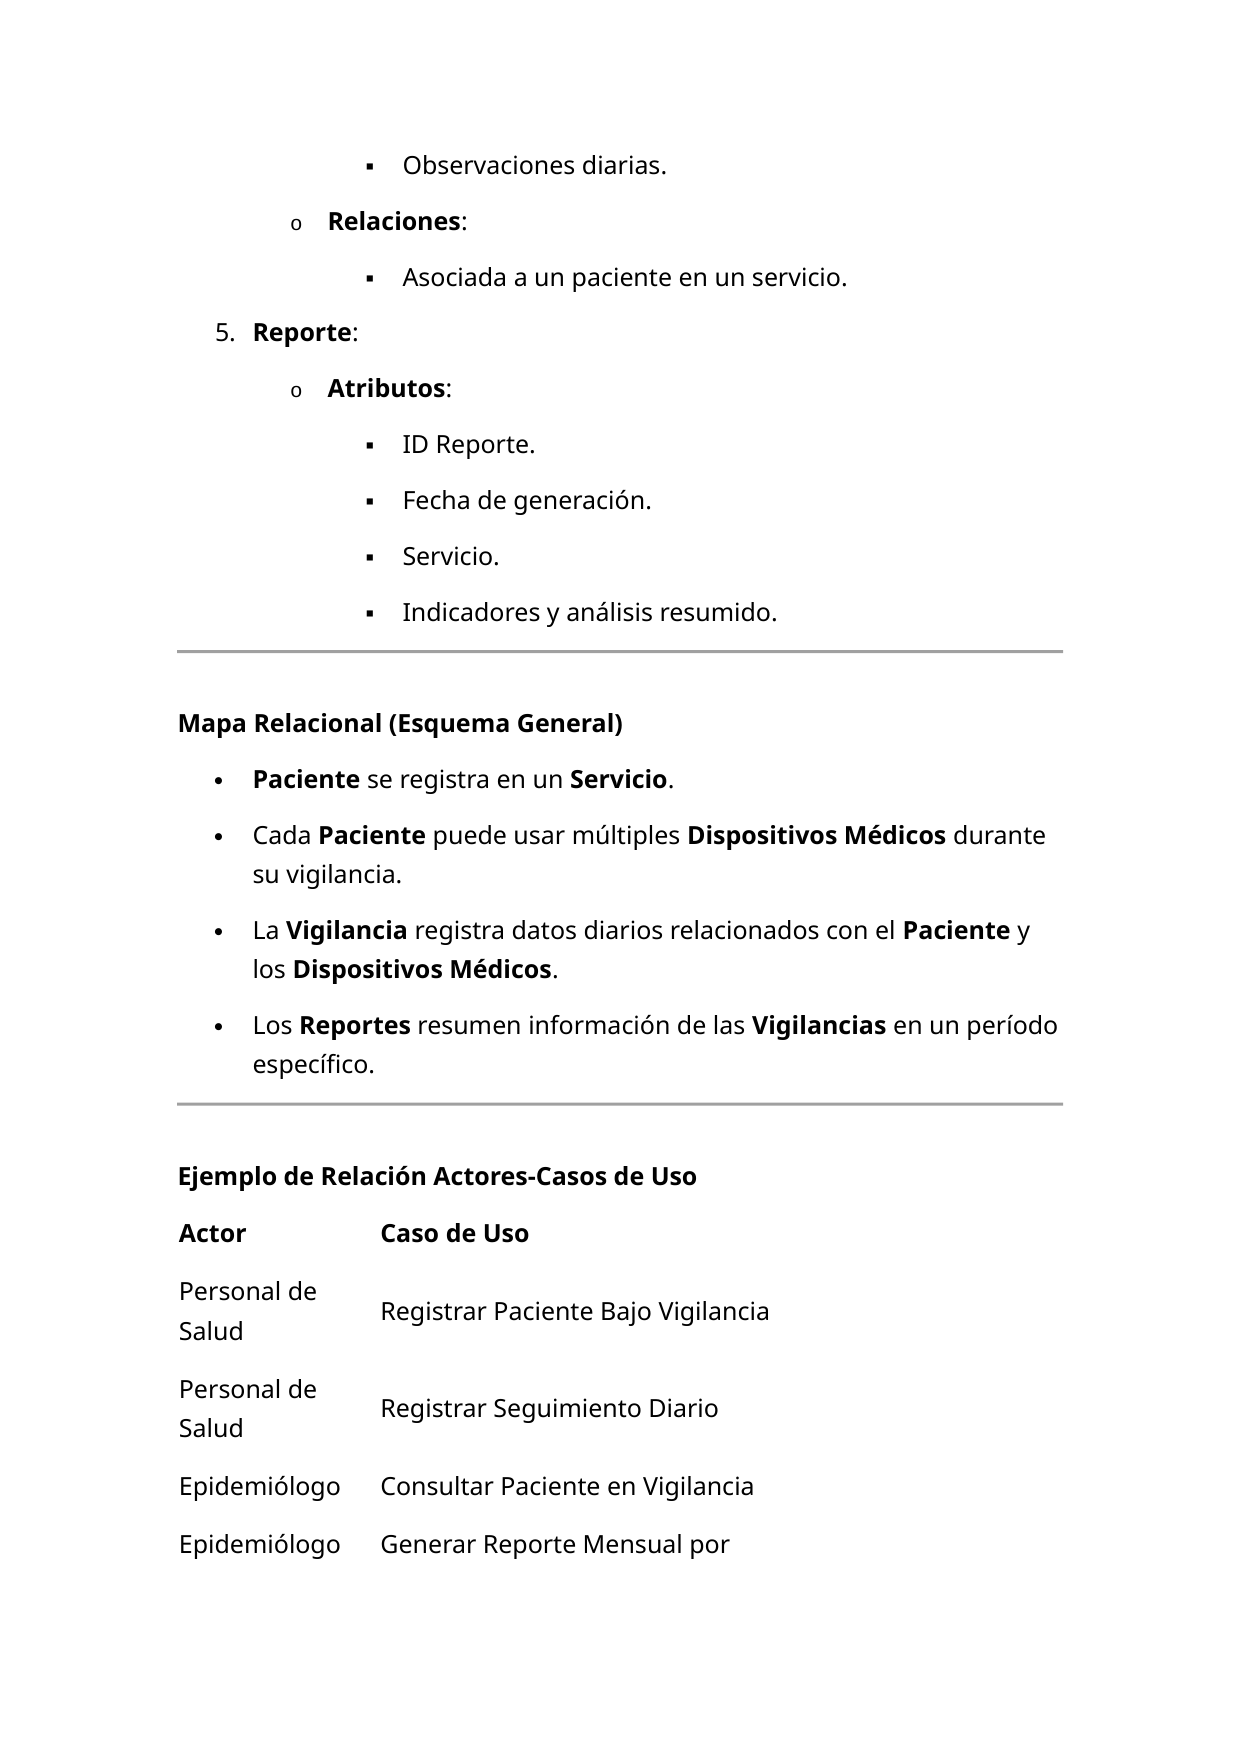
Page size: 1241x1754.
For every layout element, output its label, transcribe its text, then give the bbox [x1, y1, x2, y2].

table_header Actor [177, 1214, 378, 1272]
table_header Caso de Uso [379, 1214, 794, 1272]
list ID Reporte. [365, 427, 1063, 461]
table_cell Generar Reporte Mensual por Servicio [379, 1525, 794, 1583]
list Reporte: [215, 315, 1063, 349]
list Los Reportes resumen información de las Vigilancias en un período específico. [215, 1008, 1063, 1081]
list Paciente se registra en un Servicio. [215, 762, 1063, 796]
list Indicadores y análisis resumido. [365, 594, 1063, 628]
list Asociada a un paciente en un servicio. [365, 259, 1063, 293]
table_cell Registrar Paciente Bajo Vigilancia [379, 1273, 794, 1370]
list Relaciones: [290, 203, 1063, 237]
table_cell Personal de Salud [177, 1370, 378, 1467]
table_cell Registrar Seguimiento Diario [379, 1370, 794, 1467]
list La Vigilancia registra datos diarios relacionados con el Paciente y los Dispositivos Médicos. [215, 913, 1063, 986]
text Ejemplo de Relación Actores-Casos de Uso [177, 1158, 1063, 1192]
table_cell Personal de Salud [177, 1273, 378, 1370]
list Servicio. [365, 538, 1063, 572]
list Atributos: [290, 371, 1063, 405]
list Fecha de generación. [365, 483, 1063, 517]
text Mapa Relacional (Esquema General) [177, 706, 1063, 740]
table_cell Epidemiólogo [177, 1525, 378, 1583]
list Cada Paciente puede usar múltiples Dispositivos Médicos durante su vigilancia. [215, 818, 1063, 891]
list Observaciones diarias. [365, 148, 1063, 182]
table_cell Epidemiólogo [177, 1467, 378, 1525]
table_cell Consultar Paciente en Vigilancia [379, 1467, 794, 1525]
